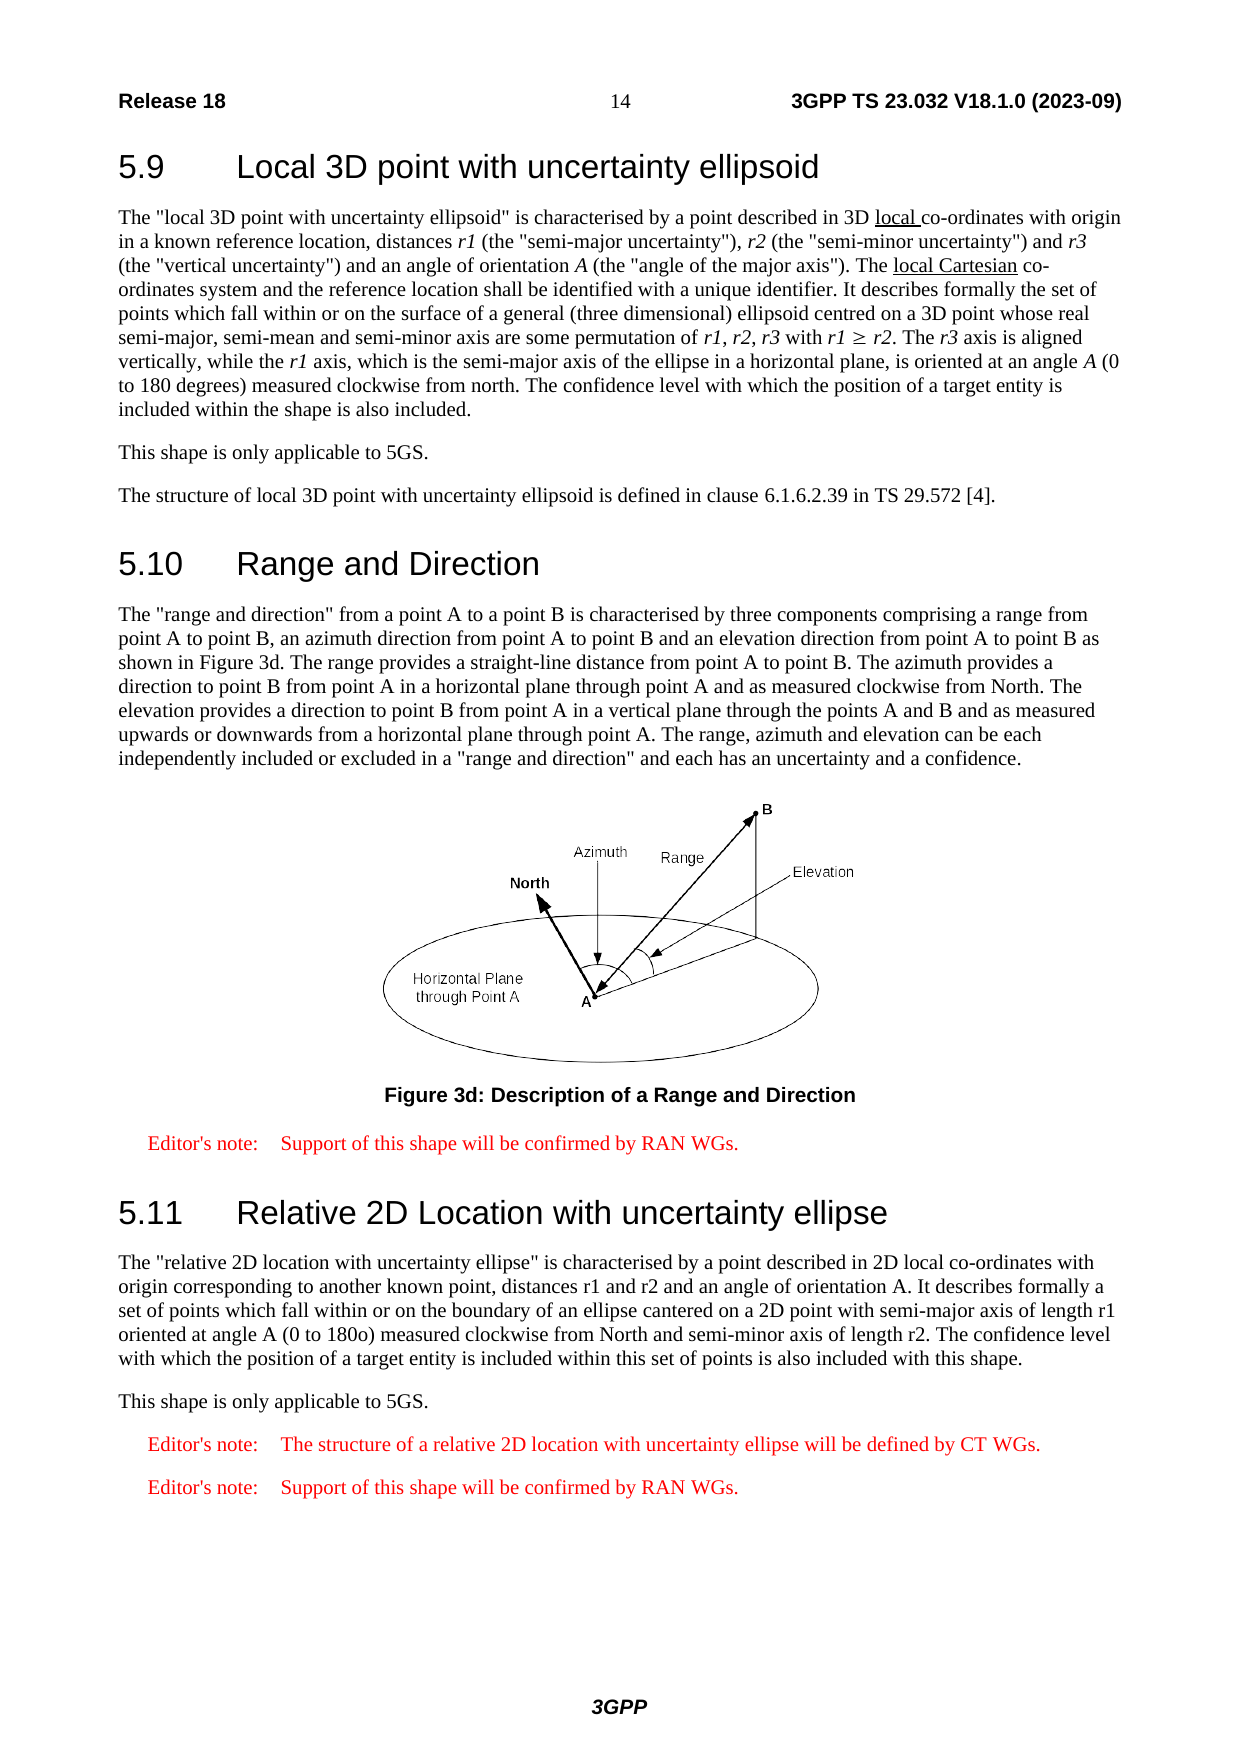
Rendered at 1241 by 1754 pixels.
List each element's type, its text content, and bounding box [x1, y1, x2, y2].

text Figure 3d: Description of a Range and Direction [118, 1082, 1122, 1106]
text Editor's note: Support of this shape will be confirmed by RAN WGs. [147, 1131, 1122, 1155]
text The "range and direction" from a point A to a point B is characterised by three components comprising a range from point A to point B, an azimuth direction from point A to point B and an elevation direction from point A to point B as shown in Figure 3d. The range provides a straight-line distance from point A to point B. The azimuth provides a direction to point B from point A in a horizontal plane through point A and as measured clockwise from North. The elevation provides a direction to point B from point A in a vertical plane through the points A and B and as measured upwards or downwards from a horizontal plane through point A. The range, azimuth and elevation can be each independently included or excluded in a "range and direction" and each has an uncertainty and a confidence. [118, 602, 1122, 770]
text The "local 3D point with uncertainty ellipsoid" is characterised by a point described in 3D local co-ordinates with origin in a known reference location, distances r1 (the "semi-major uncertainty"), r2 (the "semi-minor uncertainty") and r3 (the "vertical uncertainty") and an angle of orientation A (the "angle of the major axis"). The local Cartesian co-ordinates system and the reference location shall be identified with a unique identifier. It describes formally the set of points which fall within or on the surface of a general (three dimensional) ellipsoid centred on a 3D point whose real semi-major, semi-mean and semi-minor axis are some permutation of r1, r2, r3 with r1 r2. The r3 axis is aligned vertically, while the r1 axis, which is the semi-major axis of the ellipse in a horizontal plane, is oriented at an angle A (0 to 180 degrees) measured clockwise from north. The confidence level with which the position of a target entity is included within the shape is also included. [118, 205, 1122, 421]
subtitle 5.10 Range and Direction [118, 544, 1122, 583]
text This shape is only applicable to 5GS. [118, 440, 1122, 464]
text Editor's note: Support of this shape will be confirmed by RAN WGs. [147, 1475, 1122, 1499]
text The "relative 2D location with uncertainty ellipse" is characterised by a point described in 2D local co-ordinates with origin corresponding to another known point, distances r1 and r2 and an angle of orientation A. It describes formally a set of points which fall within or on the boundary of an ellipse cantered on a 2D point with semi-major axis of length r1 oriented at angle A (0 to 180o) measured clockwise from North and semi-minor axis of length r2. The confidence level with which the position of a target entity is included within this set of points is also included with this shape. [118, 1250, 1122, 1370]
subtitle 5.9 Local 3D point with uncertainty ellipsoid [118, 147, 1122, 186]
text This shape is only applicable to 5GS. [118, 1389, 1122, 1413]
text Editor's note: The structure of a relative 2D location with uncertainty ellipse will be defined by CT WGs. [147, 1432, 1122, 1456]
text The structure of local 3D point with uncertainty ellipsoid is defined in clause 6.1.6.2.39 in TS 29.572 [4]. [118, 483, 1122, 507]
subtitle 5.11 Relative 2D Location with uncertainty ellipse [118, 1193, 1122, 1231]
